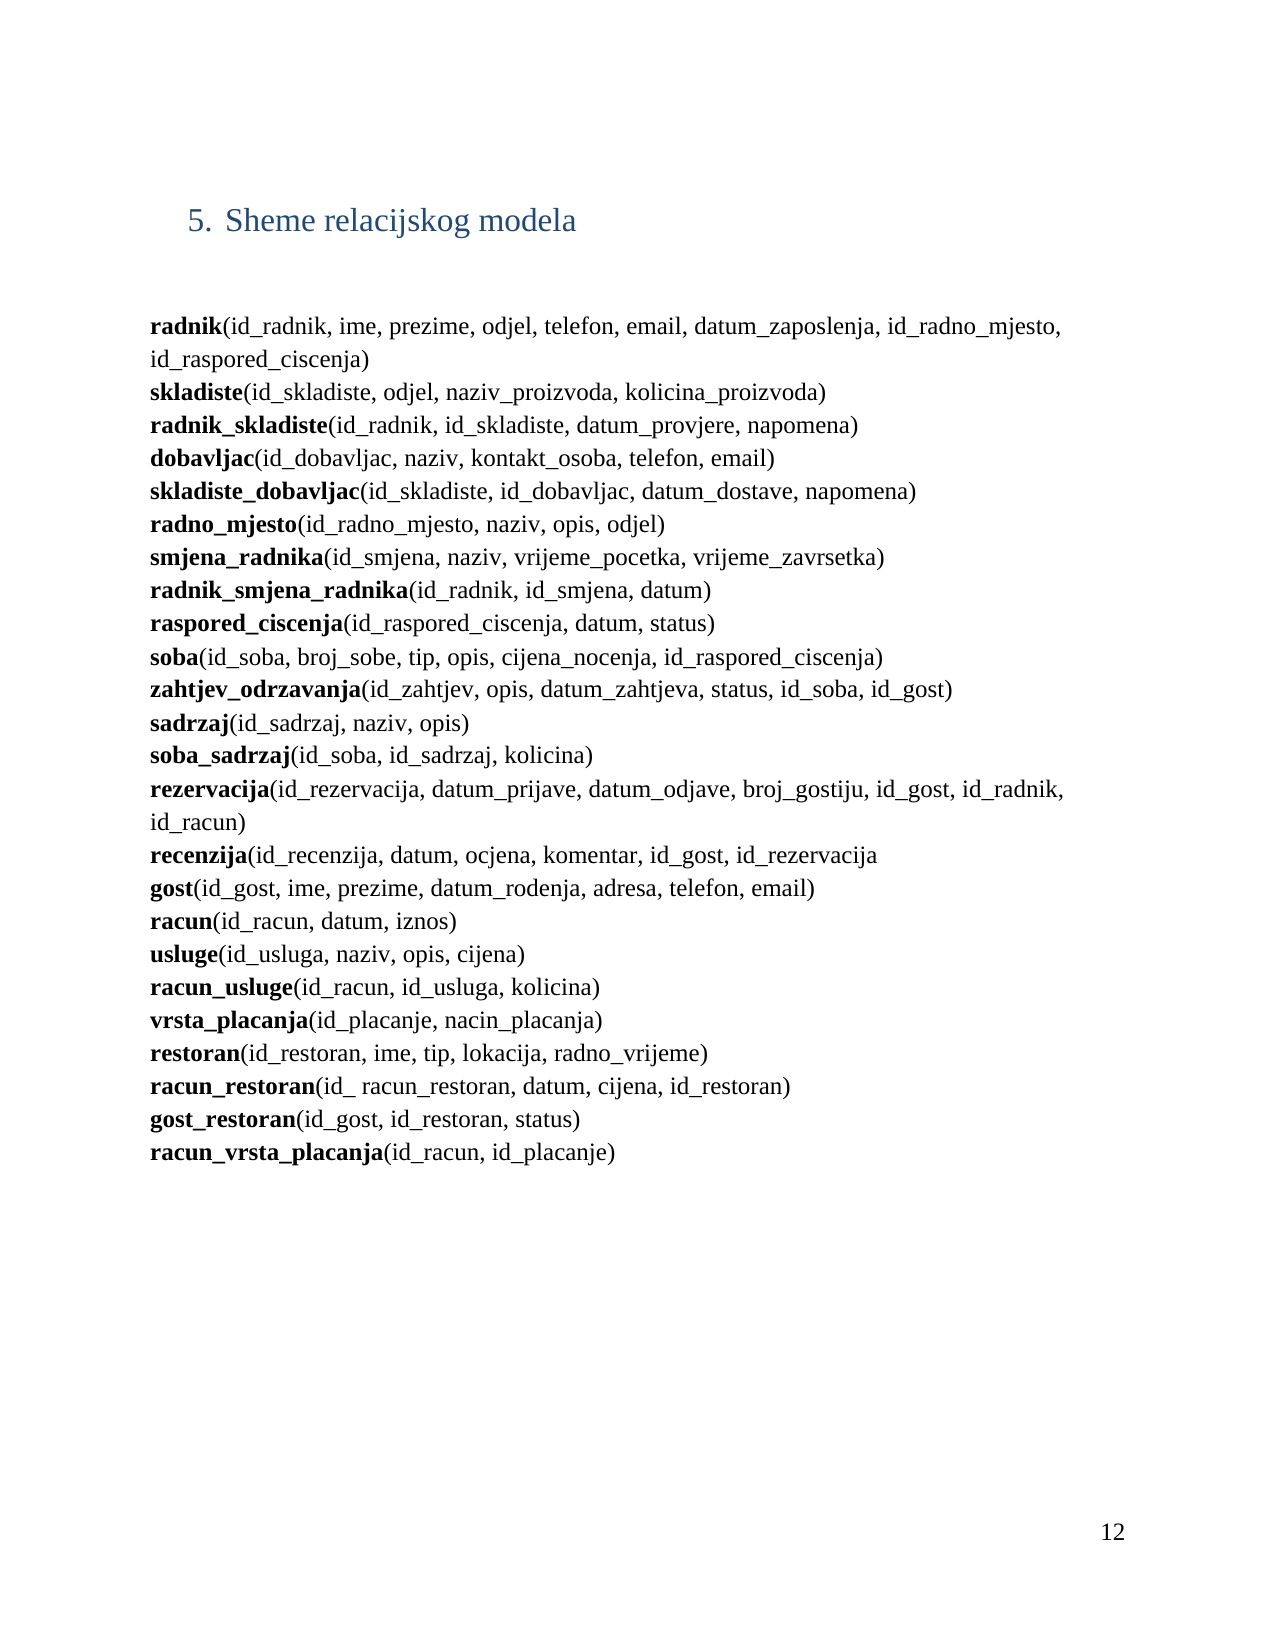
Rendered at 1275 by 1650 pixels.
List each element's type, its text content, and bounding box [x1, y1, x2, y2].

subtitle Sheme relacijskog modela [187, 200, 1125, 238]
